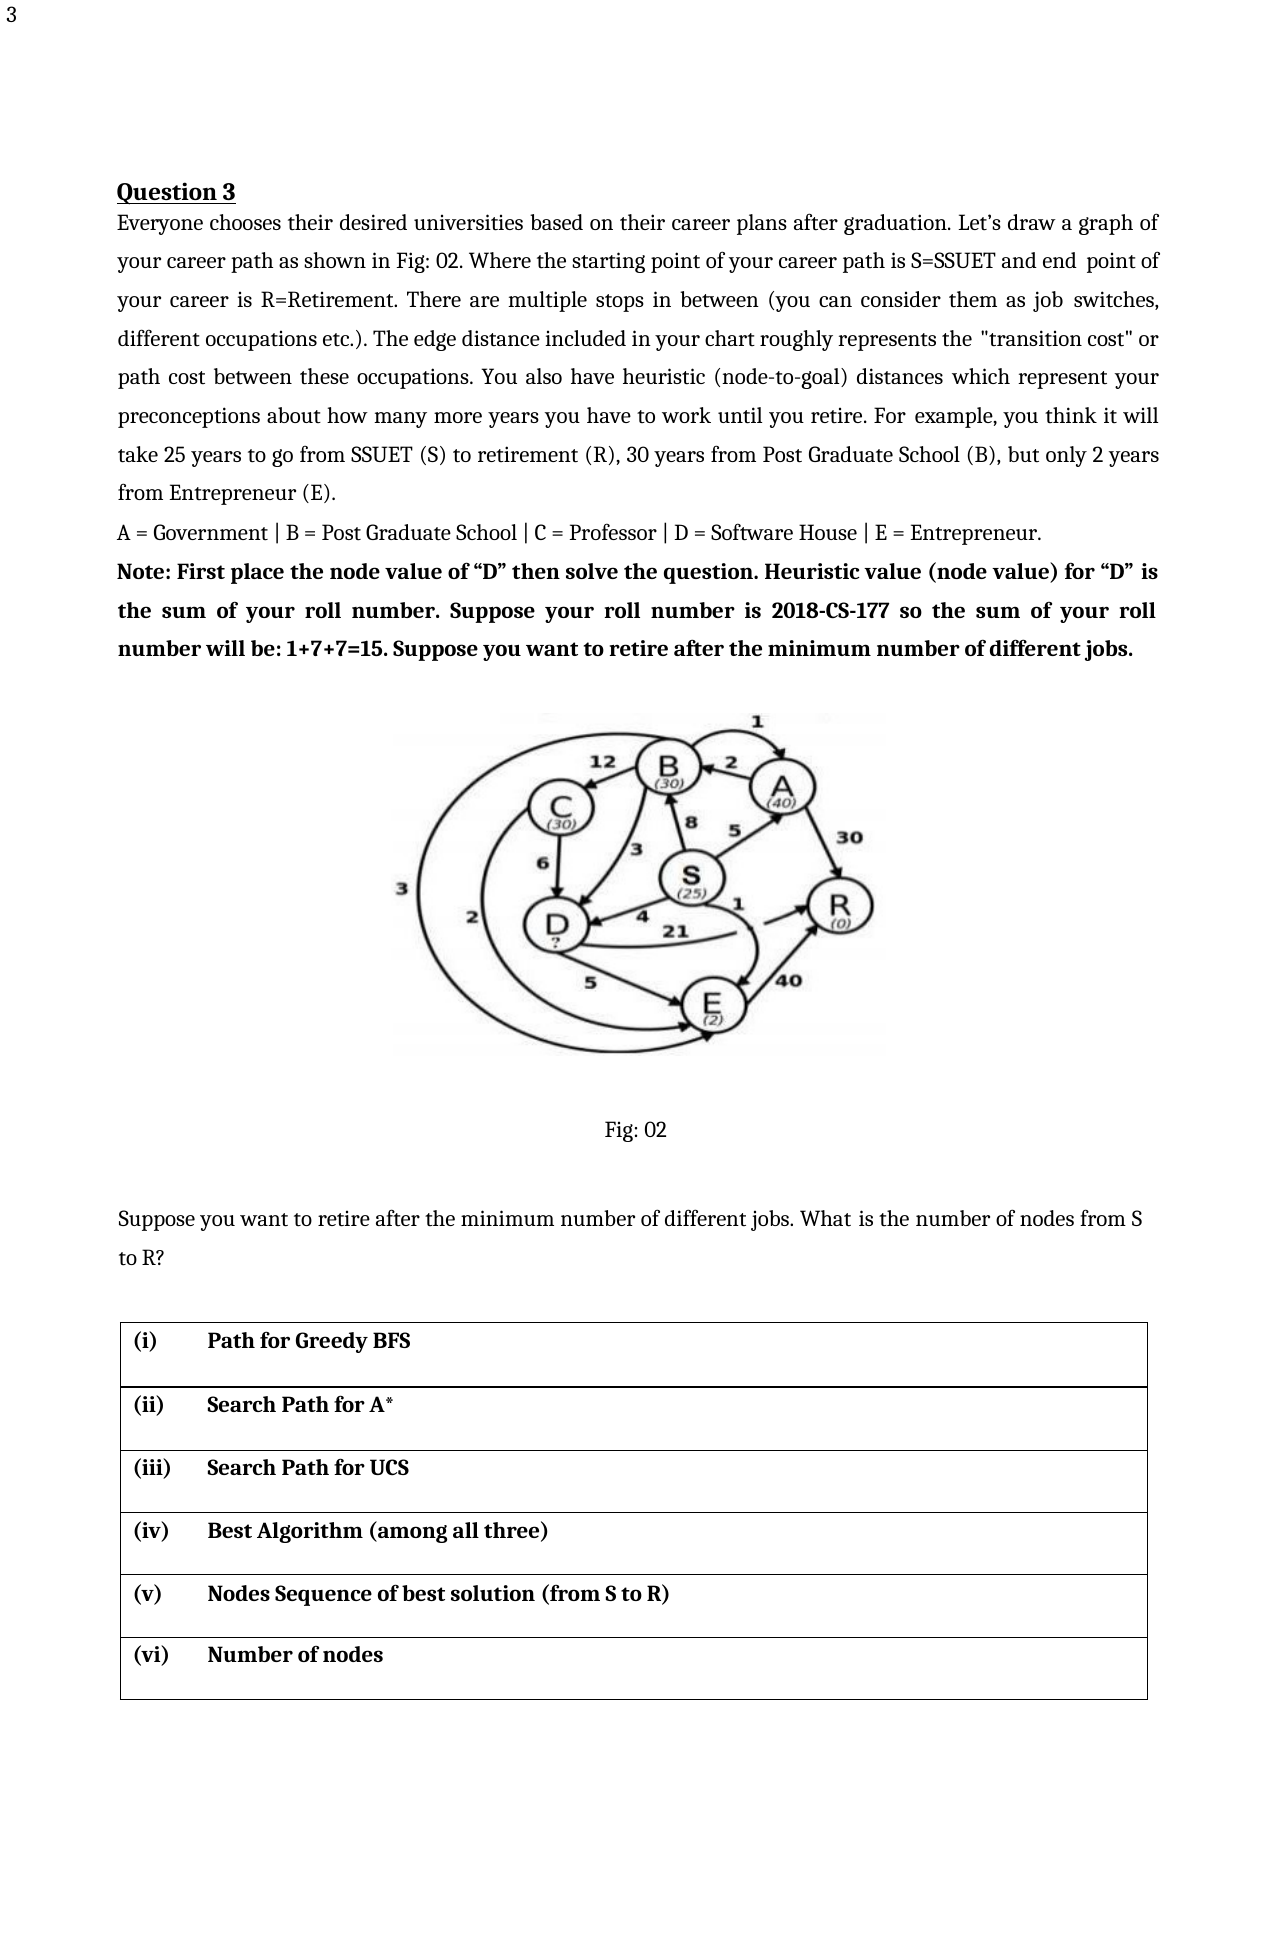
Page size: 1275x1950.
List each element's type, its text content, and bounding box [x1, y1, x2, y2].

table_cell Search Path for A* [121, 1388, 1147, 1450]
text Everyone chooses their desired universities based on their career plans after graduation. Let’s draw a graph of your career path as shown in Fig: 02. Where the starting point of your career path is S=SSUET and end point of your career is R=Retirement. There are multiple stops in between (you can consider them as job switches, different occupations etc.). The edge distance included in your chart roughly represents the "transition cost" or path cost between these occupations. You also have heuristic (node-to-goal) distances which represent your preconceptions about how many more years you have to work until you retire. For example, you think it will take 25 years to go from SSUET (S) to retirement (R), 30 years from Post Graduate School (B), but only 2 years from Entrepreneur (E). [117, 209, 1159, 506]
text Question 3 [117, 178, 1171, 207]
picture [390, 713, 887, 1056]
text Fig: 02 [604, 1117, 1171, 1143]
table_cell Number of nodes [121, 1638, 1147, 1699]
table_cell Best Algorithm (among all three) [121, 1513, 1147, 1574]
table_header Path for Greedy BFS [121, 1323, 1147, 1386]
text Note: First place the node value of “D” then solve the question. Heuristic value (node value) for “D” is the sum of your roll number. Suppose your roll number is 2018-CS-177 so the sum of your roll number will be: 1+7+7=15. Suppose you want to retire after the minimum number of different jobs. [117, 559, 1158, 663]
text Suppose you want to retire after the minimum number of different jobs. What is the number of nodes from S to R? [118, 1206, 1142, 1271]
table_cell Nodes Sequence of best solution (from S to R) [121, 1575, 1147, 1637]
table_cell Search Path for UCS [121, 1451, 1147, 1512]
text A = Government | B = Post Graduate School | C = Professor | D = Software House | E = Entrepreneur. [117, 519, 1171, 546]
